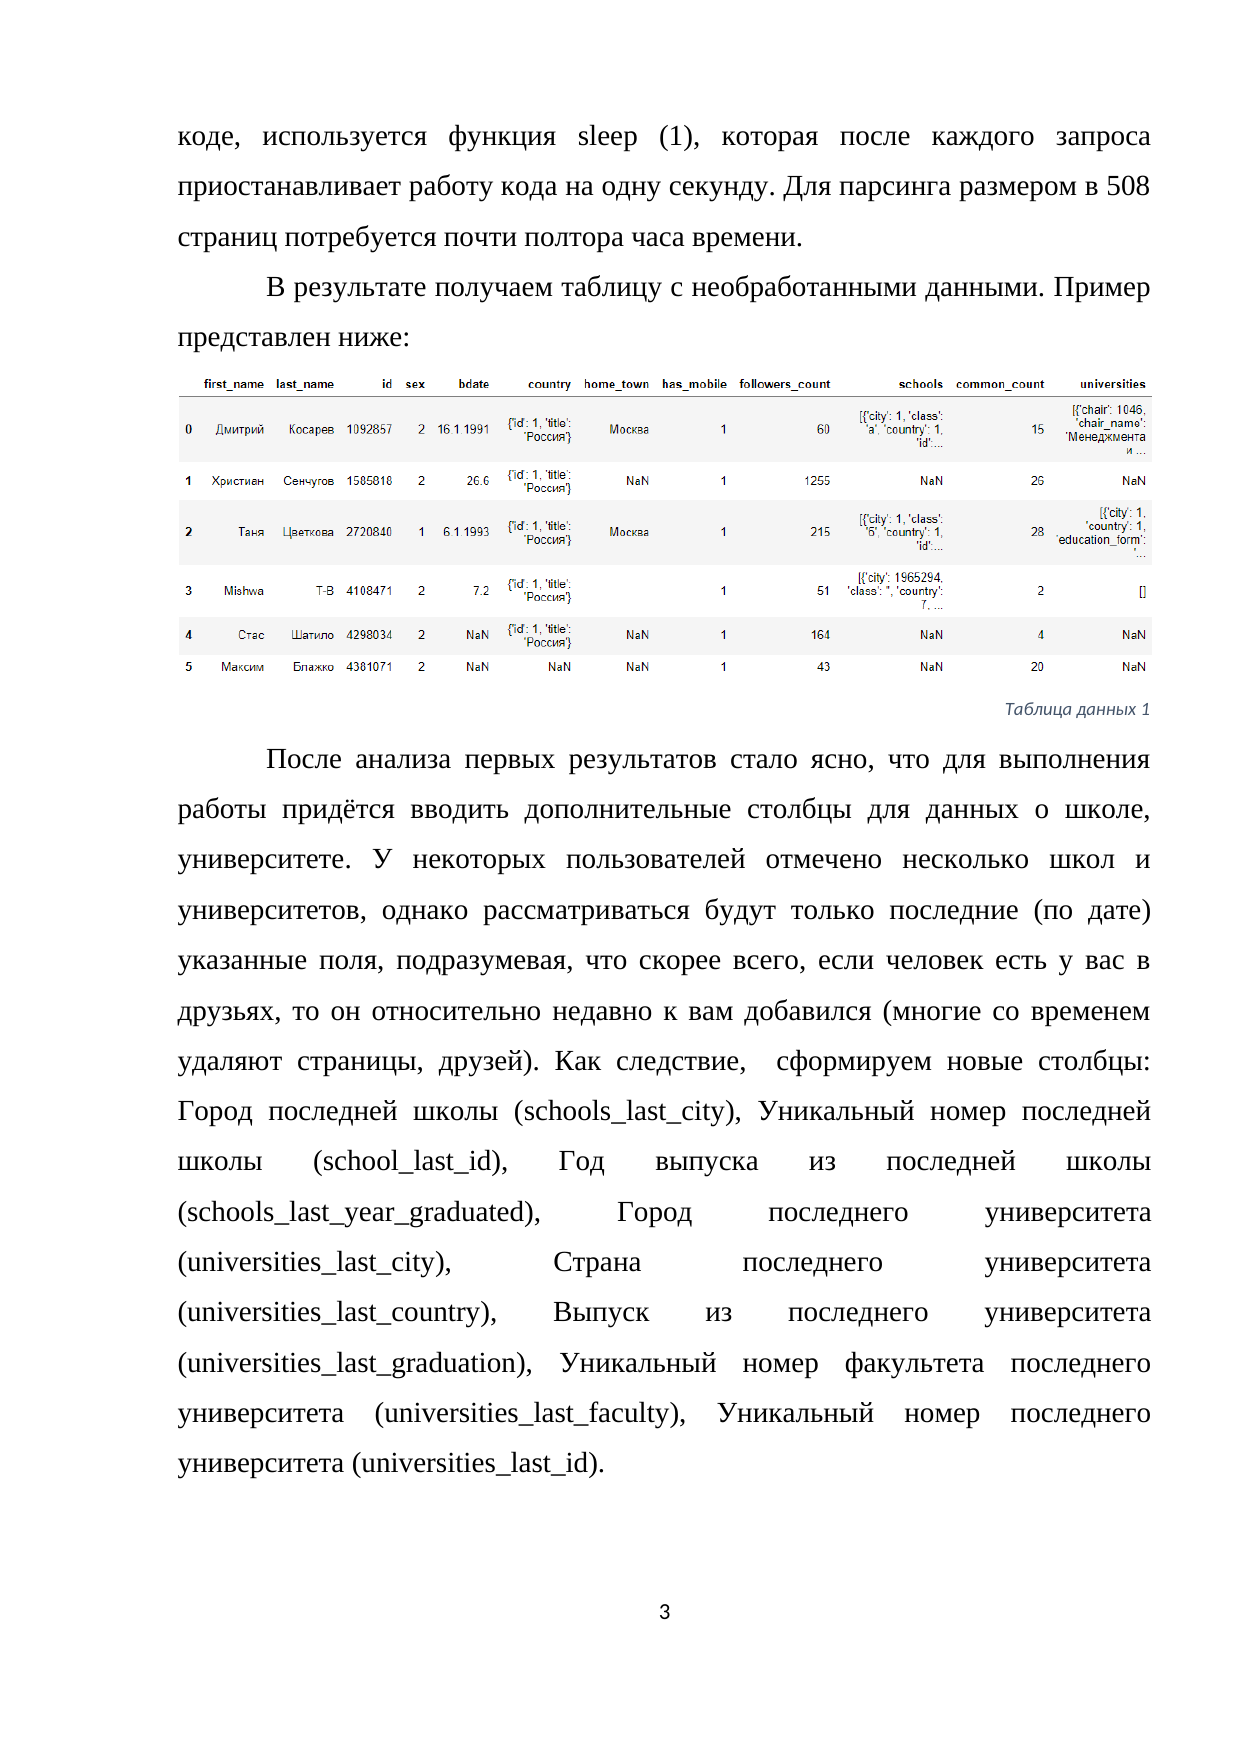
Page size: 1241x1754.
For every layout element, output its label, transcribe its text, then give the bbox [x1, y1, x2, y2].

text В результате получаем таблицу с необработанными данными. Пример представлен ниже: [177, 269, 1152, 353]
text Таблица данных 1 [177, 697, 1152, 720]
text После анализа первых результатов стало ясно, что для выполнения работы придётся вводить дополнительные столбцы для данных о школе, университете. У некоторых пользователей отмечено несколько школ и университетов, однако рассматриваться будут только последние (по дате) указанные поля, подразумевая, что скорее всего, если человек есть у вас в друзьях, то он относительно недавно к вам добавился (многие со временем удаляют страницы, друзей). Как следствие, сформируем новые столбцы: Город последней школы (schools_last_city), Уникальный номер последней школы (school_last_id), Год выпуска из последней школы (schools_last_year_graduated), Город последнего университета (universities_last_city), Страна последнего университета (universities_last_country), Выпуск из последнего университета (universities_last_graduation), Уникальный номер факультета последнего университета (universities_last_faculty), Уникальный номер последнего университета (universities_last_id). [177, 741, 1152, 1479]
picture [177, 369, 1154, 684]
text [177, 118, 1152, 252]
